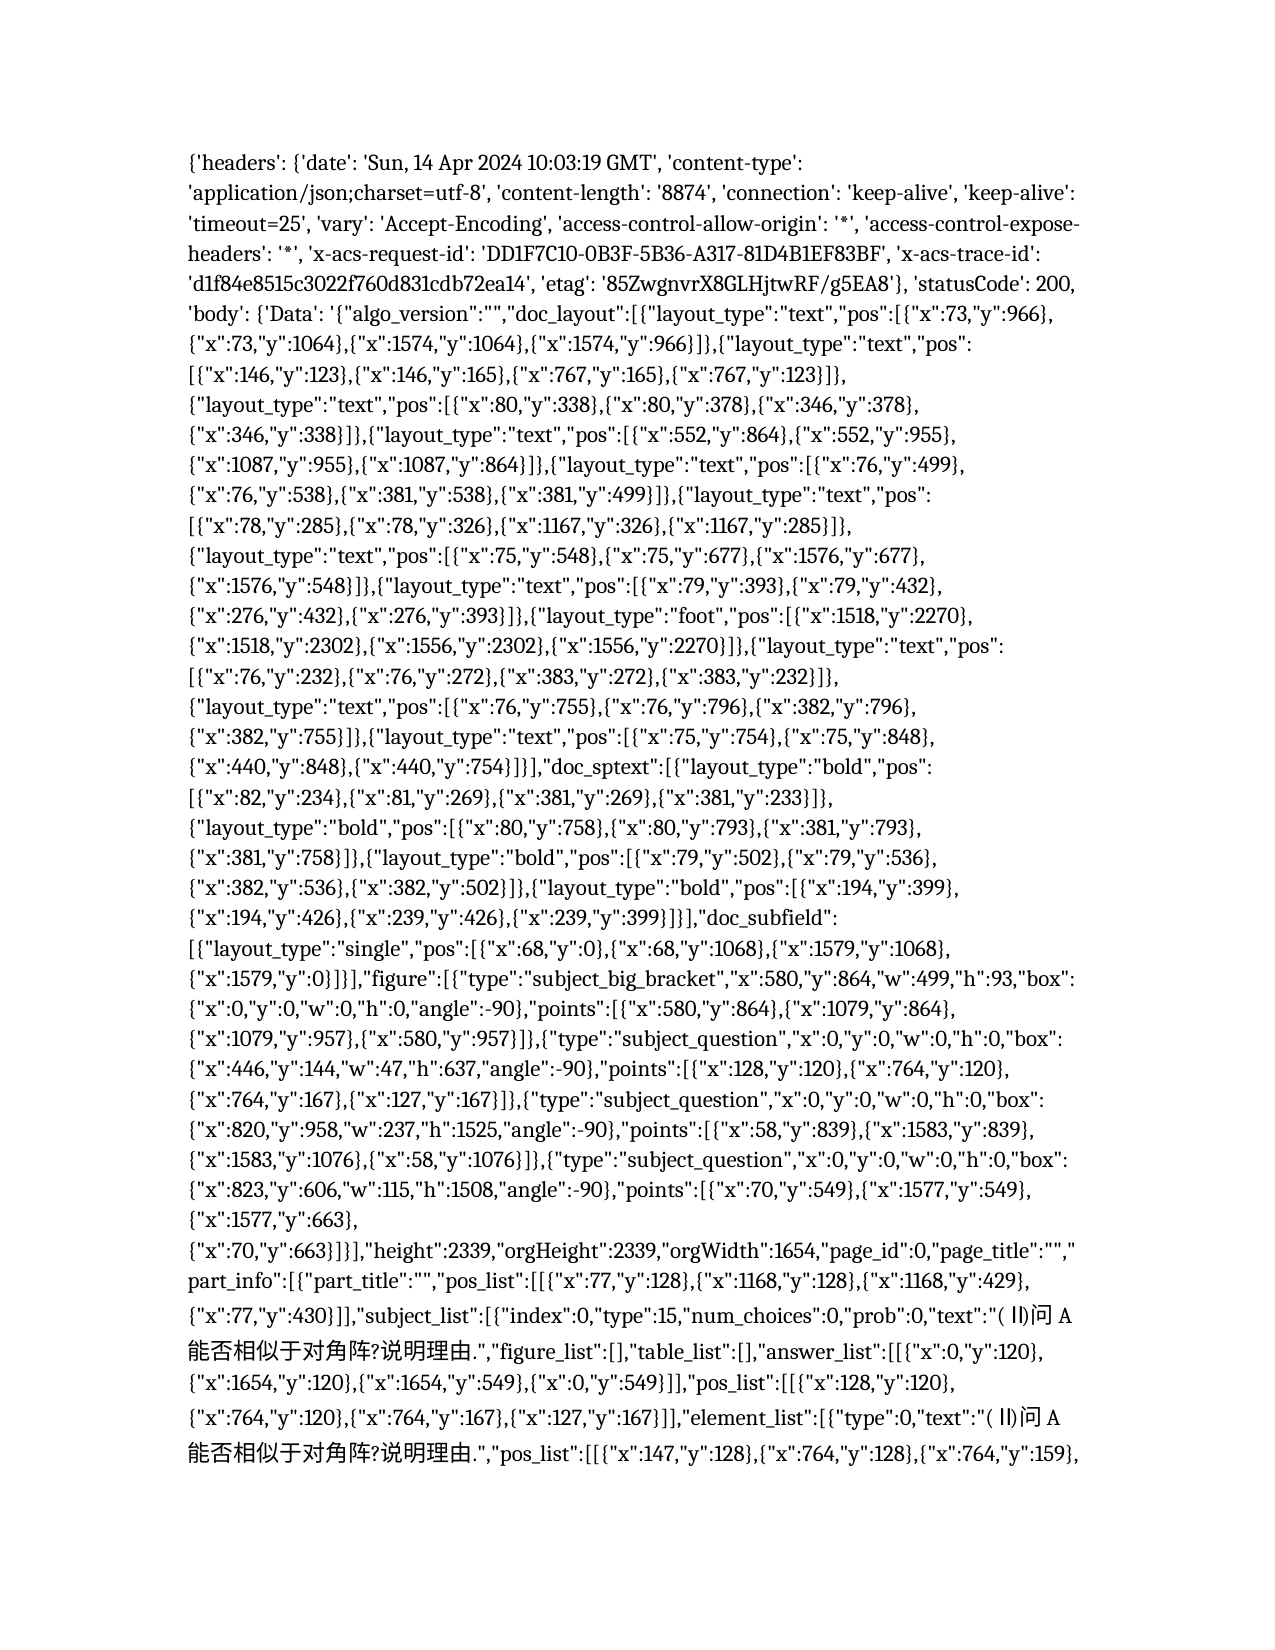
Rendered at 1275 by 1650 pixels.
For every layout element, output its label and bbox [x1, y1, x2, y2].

text [187, 150, 1087, 1468]
